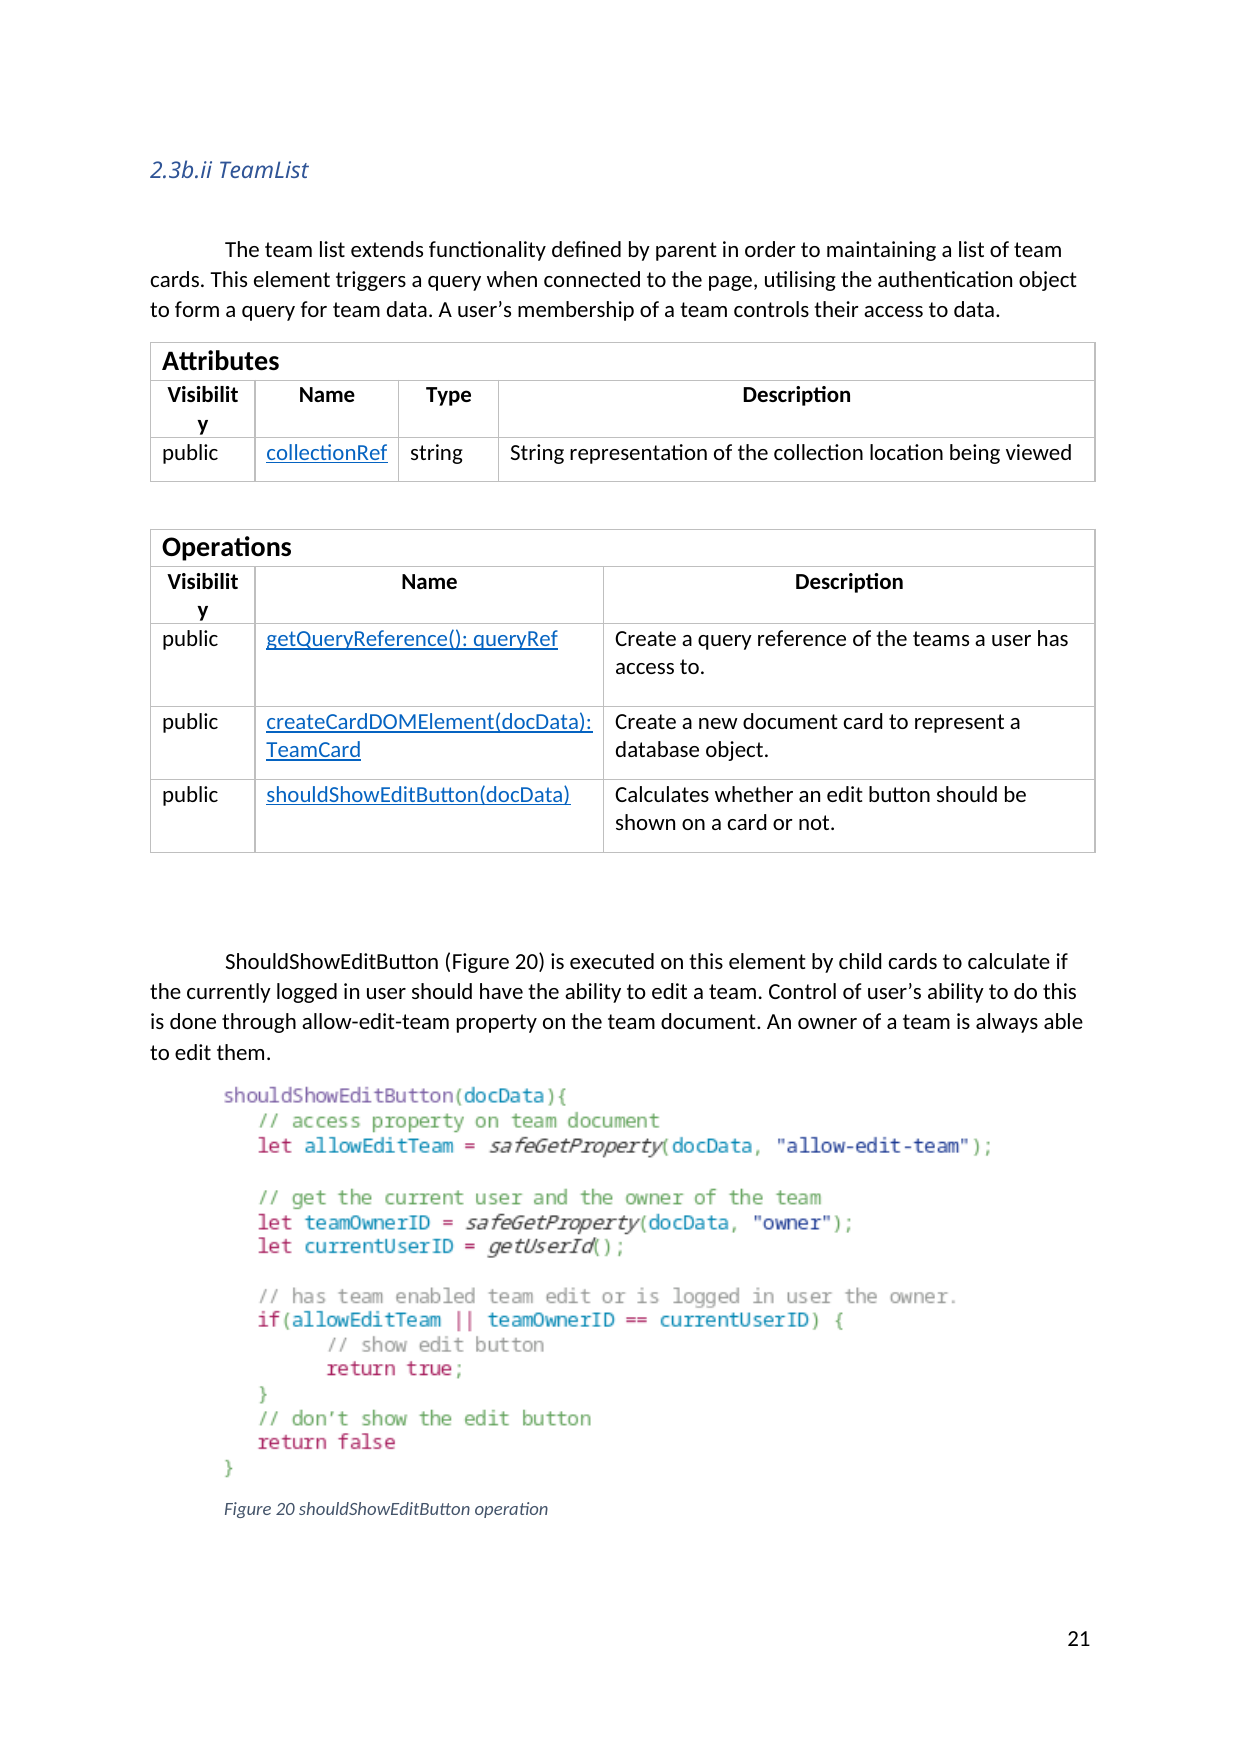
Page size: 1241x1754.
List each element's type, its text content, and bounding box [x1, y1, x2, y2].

table_header Attributes [151, 343, 1094, 379]
table_cell shouldShowEditButton(docData) [256, 780, 603, 852]
table_cell public [151, 780, 254, 852]
table_cell getQueryReference(): queryRef [256, 624, 603, 706]
table_cell Name [256, 381, 398, 437]
table_cell Type [399, 381, 498, 437]
table_cell public [151, 624, 254, 706]
subtitle 2.3b.ii TeamList [150, 154, 1090, 185]
table_cell Create a new document card to represent a database object. [604, 707, 1094, 779]
table_cell public [151, 438, 254, 481]
table_cell string [399, 438, 498, 481]
table_cell Visibility [151, 381, 254, 437]
table_cell Description [499, 381, 1094, 437]
table_header Operations [151, 530, 1094, 566]
table_cell String representation of the collection location being viewed [499, 438, 1094, 481]
table_cell Visibility [151, 567, 254, 623]
table_cell Calculates whether an edit button should be shown on a card or not. [604, 780, 1094, 852]
table_cell public [151, 707, 254, 779]
table_cell Name [256, 567, 603, 623]
table_cell createCardDOMElement(docData): TeamCard [256, 707, 603, 779]
table_cell collectionRef [256, 438, 398, 481]
text ShouldShowEditButton (Figure 20) is executed on this element by child cards to calculate if the currently logged in user should have the ability to edit a team. Control of user’s ability to do this is done through allow-edit-team property on the team document. An owner of a team is always able to edit them. [150, 947, 1090, 1066]
table_cell Create a query reference of the teams a user has access to. [604, 624, 1094, 706]
text The team list extends functionality defined by parent in order to maintaining a list of team cards. This element triggers a query when connected to the page, utilising the authentication object to form a query for team data. A user’s membership of a team controls their access to data. [150, 235, 1090, 323]
table_cell Description [604, 567, 1094, 623]
